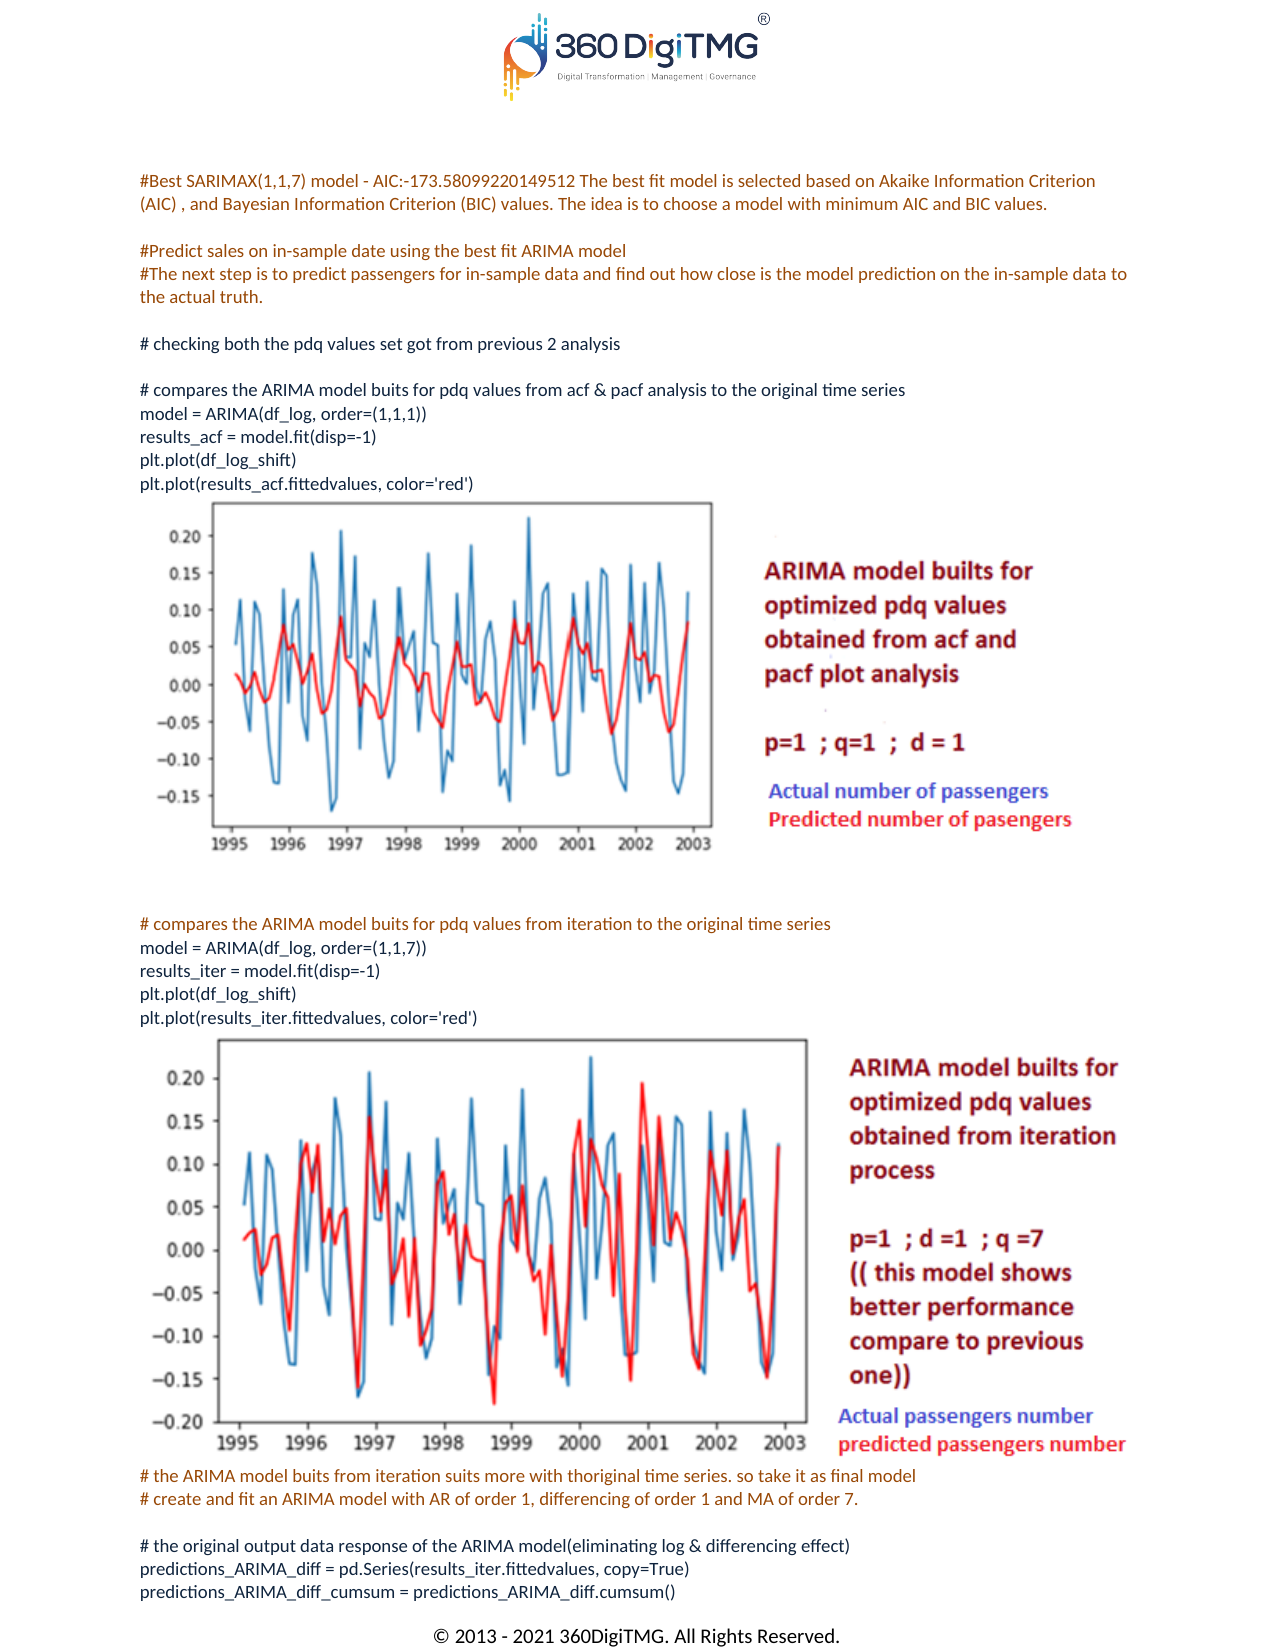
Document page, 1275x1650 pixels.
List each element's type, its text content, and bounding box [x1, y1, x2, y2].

text plt.plot(df_log_shift) [139, 448, 1133, 471]
text results_acf = model.fit(disp=-1) [139, 425, 1133, 448]
text # checking both the pdq values set got from previous 2 analysis [139, 332, 1133, 354]
picture [139, 1029, 1134, 1464]
text results_iter = model.fit(disp=-1) [139, 959, 1133, 982]
text # compares the ARIMA model buits for pdq values from iteration to the original time series [139, 913, 1133, 936]
text #Predict sales on in-sample date using the best fit ARIMA model [139, 239, 1133, 262]
text #Best SARIMAX(1,1,7) model - AIC:-173.58099220149512 The best fit model is selected based on Akaike Information Criterion (AIC) , and Bayesian Information Criterion (BIC) values. The idea is to choose a model with minimum AIC and BIC values. [139, 169, 1133, 215]
text plt.plot(df_log_shift) [139, 983, 1133, 1006]
text # the ARIMA model buits from iteration suits more with thoriginal time series. so take it as final model [139, 1464, 1133, 1487]
text #The next step is to predict passengers for in-sample data and find out how close is the model prediction on the in-sample data to the actual truth. [139, 262, 1133, 308]
text plt.plot(results_acf.fittedvalues, color='red') [139, 472, 1133, 494]
text model = ARIMA(df_log, order=(1,1,7)) [139, 936, 1133, 959]
text # compares the ARIMA model buits for pdq values from acf & pacf analysis to the original time series [139, 378, 1133, 401]
text predictions_ARIMA_diff = pd.Series(results_iter.fittedvalues, copy=True) [139, 1557, 1133, 1580]
text model = ARIMA(df_log, order=(1,1,1)) [139, 402, 1133, 424]
text plt.plot(results_iter.fittedvalues, color='red') [139, 1006, 1133, 1029]
text predictions_ARIMA_diff_cumsum = predictions_ARIMA_diff.cumsum() [139, 1581, 1133, 1604]
picture [146, 495, 1127, 913]
picture [499, 8, 774, 106]
text # the original output data response of the ARIMA model(eliminating log & differencing effect) [139, 1534, 1133, 1557]
text # create and fit an ARIMA model with AR of order 1, differencing of order 1 and MA of order 7. [139, 1487, 1133, 1510]
